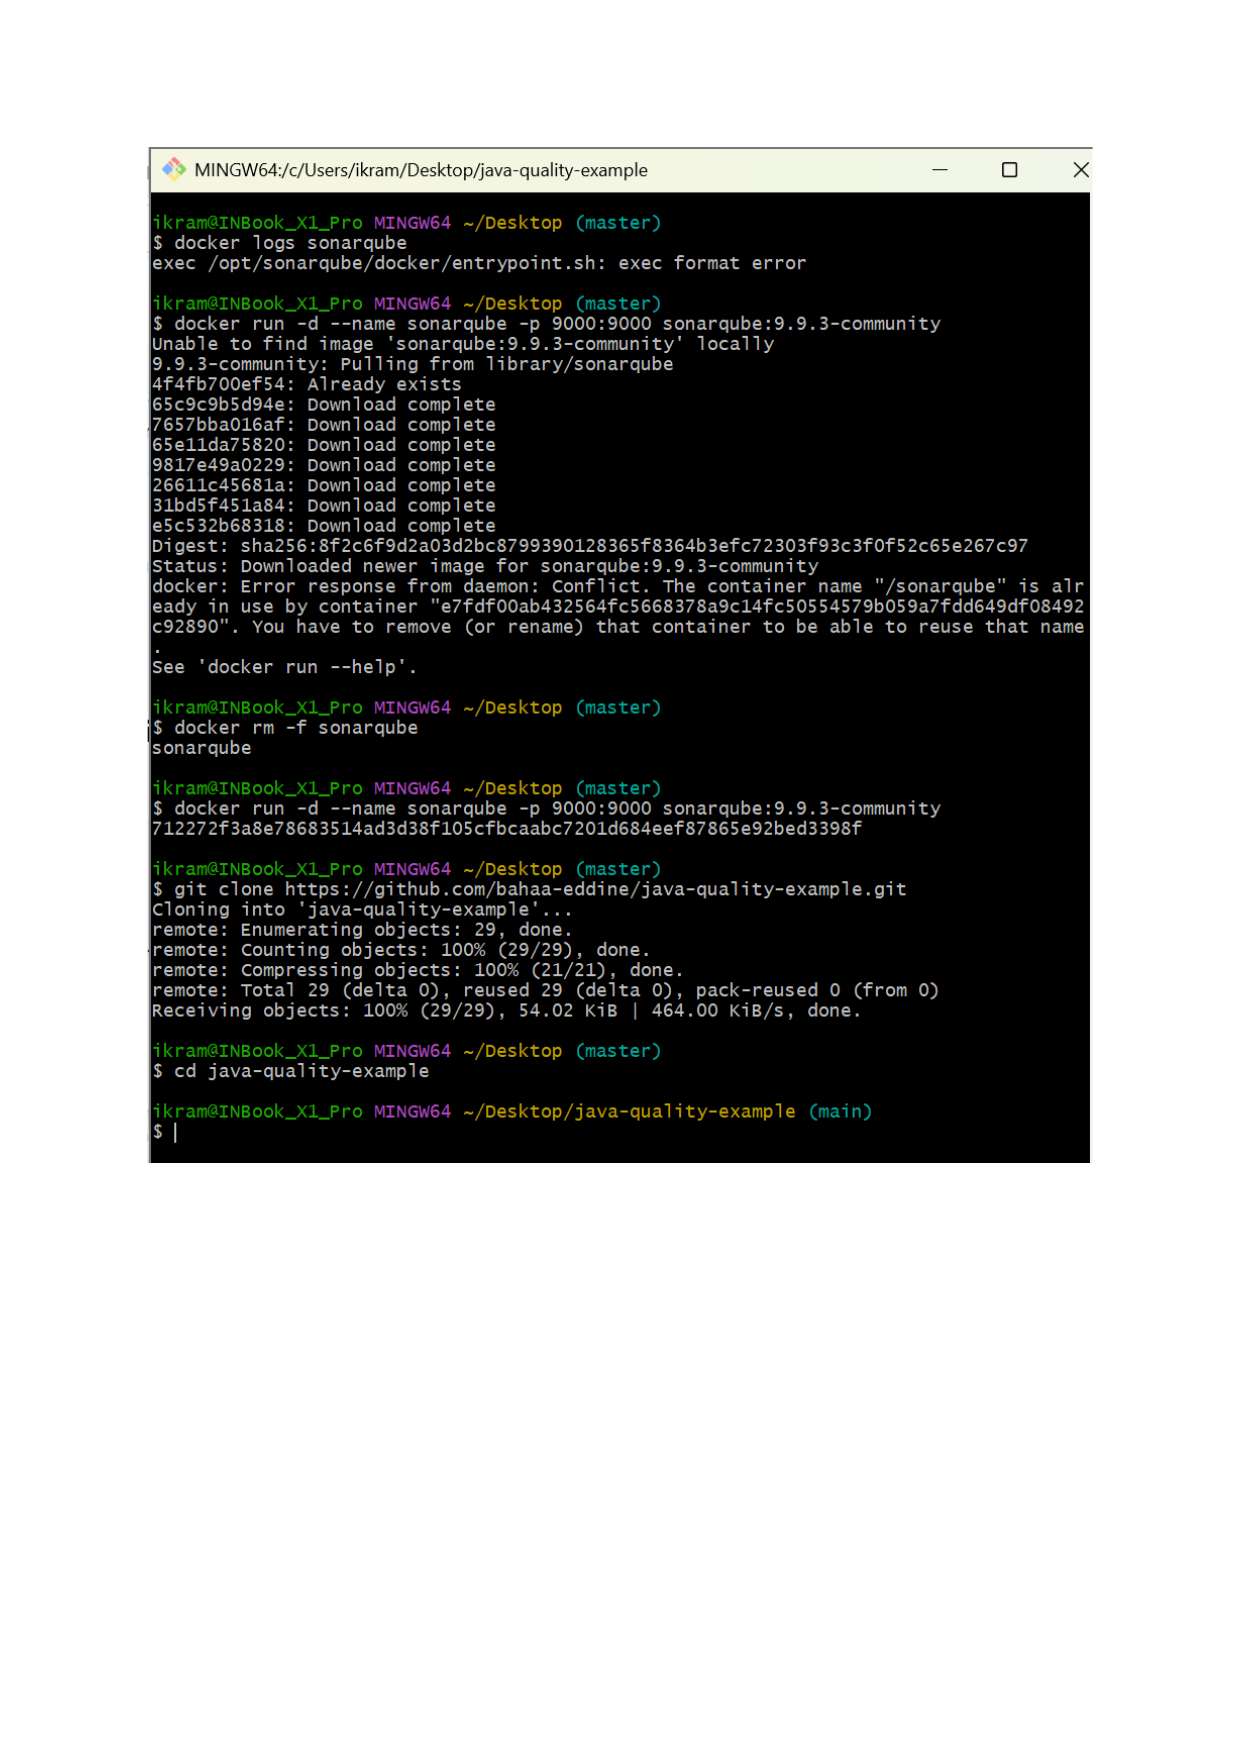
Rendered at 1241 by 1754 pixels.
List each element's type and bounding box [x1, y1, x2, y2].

picture [147, 147, 1093, 1163]
